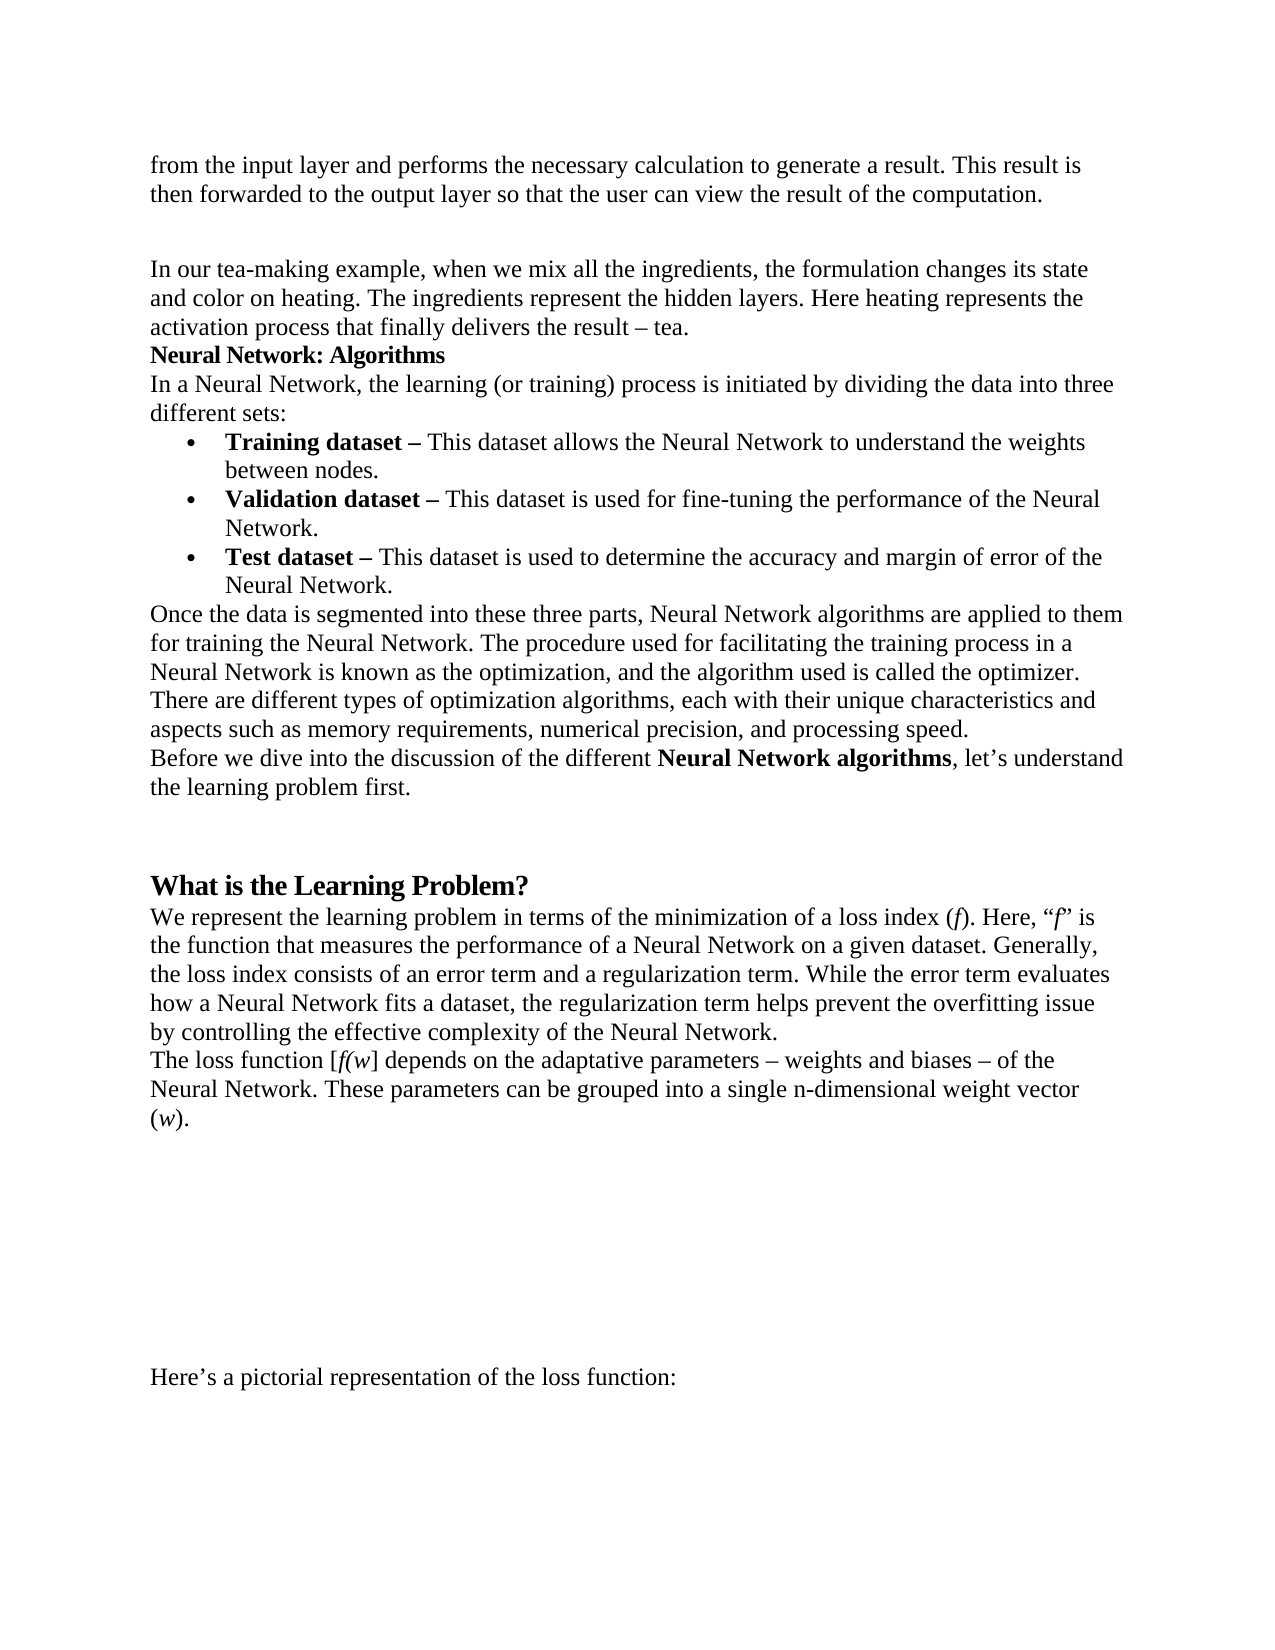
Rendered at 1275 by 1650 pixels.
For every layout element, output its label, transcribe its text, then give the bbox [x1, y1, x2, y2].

text Once the data is segmented into these three parts, Neural Network algorithms are applied to them for training the Neural Network. The procedure used for facilitating the training process in a Neural Network is known as the optimization, and the algorithm used is called the optimizer. There are different types of optimization algorithms, each with their unique characteristics and aspects such as memory requirements, numerical precision, and processing speed. [150, 599, 1125, 743]
text We represent the learning problem in terms of the minimization of a loss index (f). Here, “f” is the function that measures the performance of a Neural Network on a given dataset. Generally, the loss index consists of an error term and a regularization term. While the error term evaluates how a Neural Network fits a dataset, the regularization term helps prevent the overfitting issue by controlling the effective complexity of the Neural Network. [150, 902, 1125, 1045]
text Neural Network: Algorithms [150, 341, 1125, 369]
list Test dataset – This dataset is used to determine the accuracy and margin of error of the Neural Network. [187, 542, 1125, 599]
text In a Neural Network, the learning (or training) process is initiated by dividing the data into three different sets: [150, 369, 1125, 427]
text Here’s a pictorial representation of the loss function: [150, 1362, 1125, 1390]
text Before we dive into the discussion of the different Neural Network algorithms, let’s understand the learning problem first. [150, 743, 1125, 801]
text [150, 150, 1125, 207]
text The loss function [f(w] depends on the adaptative parameters – weights and biases – of the Neural Network. These parameters can be grouped into a single n-dimensional weight vector (w). [150, 1045, 1125, 1132]
list Validation dataset – This dataset is used for fine-tuning the performance of the Neural Network. [187, 484, 1125, 542]
subtitle What is the Learning Problem? [150, 868, 1125, 902]
text In our tea-making example, when we mix all the ingredients, the formulation changes its state and color on heating. The ingredients represent the hidden layers. Here heating represents the activation process that finally delivers the result – tea. [150, 254, 1125, 341]
list Training dataset – This dataset allows the Neural Network to understand the weights between nodes. [187, 427, 1125, 484]
